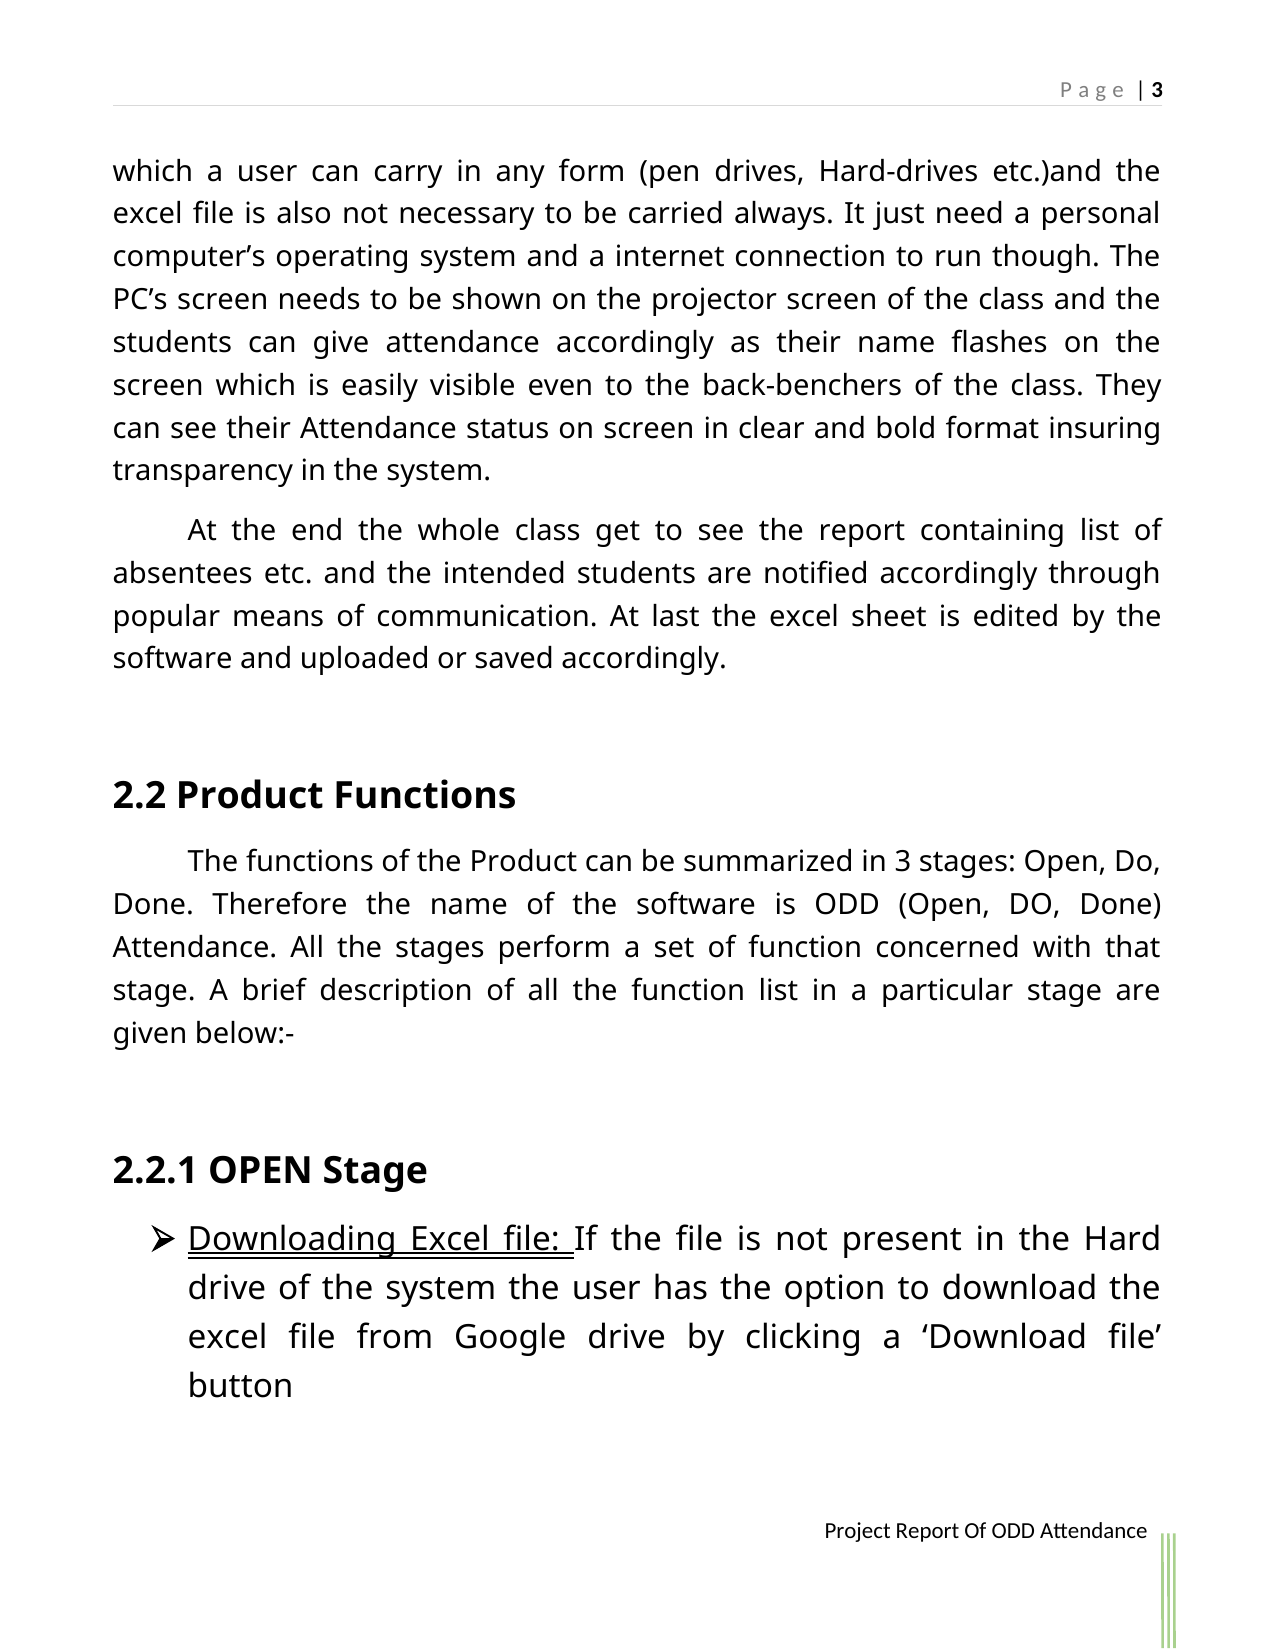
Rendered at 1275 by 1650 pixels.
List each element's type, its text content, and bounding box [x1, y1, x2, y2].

list Downloading Excel file: If the file is not present in the Hard drive of the system the user has the option to download the excel file from Google drive by clicking a ‘Download file’ button [150, 1215, 1162, 1407]
text 2.2.1 OPEN Stage [112, 1143, 1162, 1194]
text At the end the whole class get to see the report containing list of absentees etc. and the intended students are notified accordingly through popular means of communication. At last the excel sheet is edited by the software and uploaded or saved accordingly. [112, 509, 1162, 677]
text The functions of the Product can be summarized in 3 stages: Open, Do, Done. Therefore the name of the software is ODD (Open, DO, Done) Attendance. All the stages perform a set of function concerned with that stage. A brief description of all the function list in a particular stage are given below:- [112, 841, 1162, 1052]
text 2.2 Product Functions [112, 769, 1162, 820]
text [112, 150, 1162, 489]
